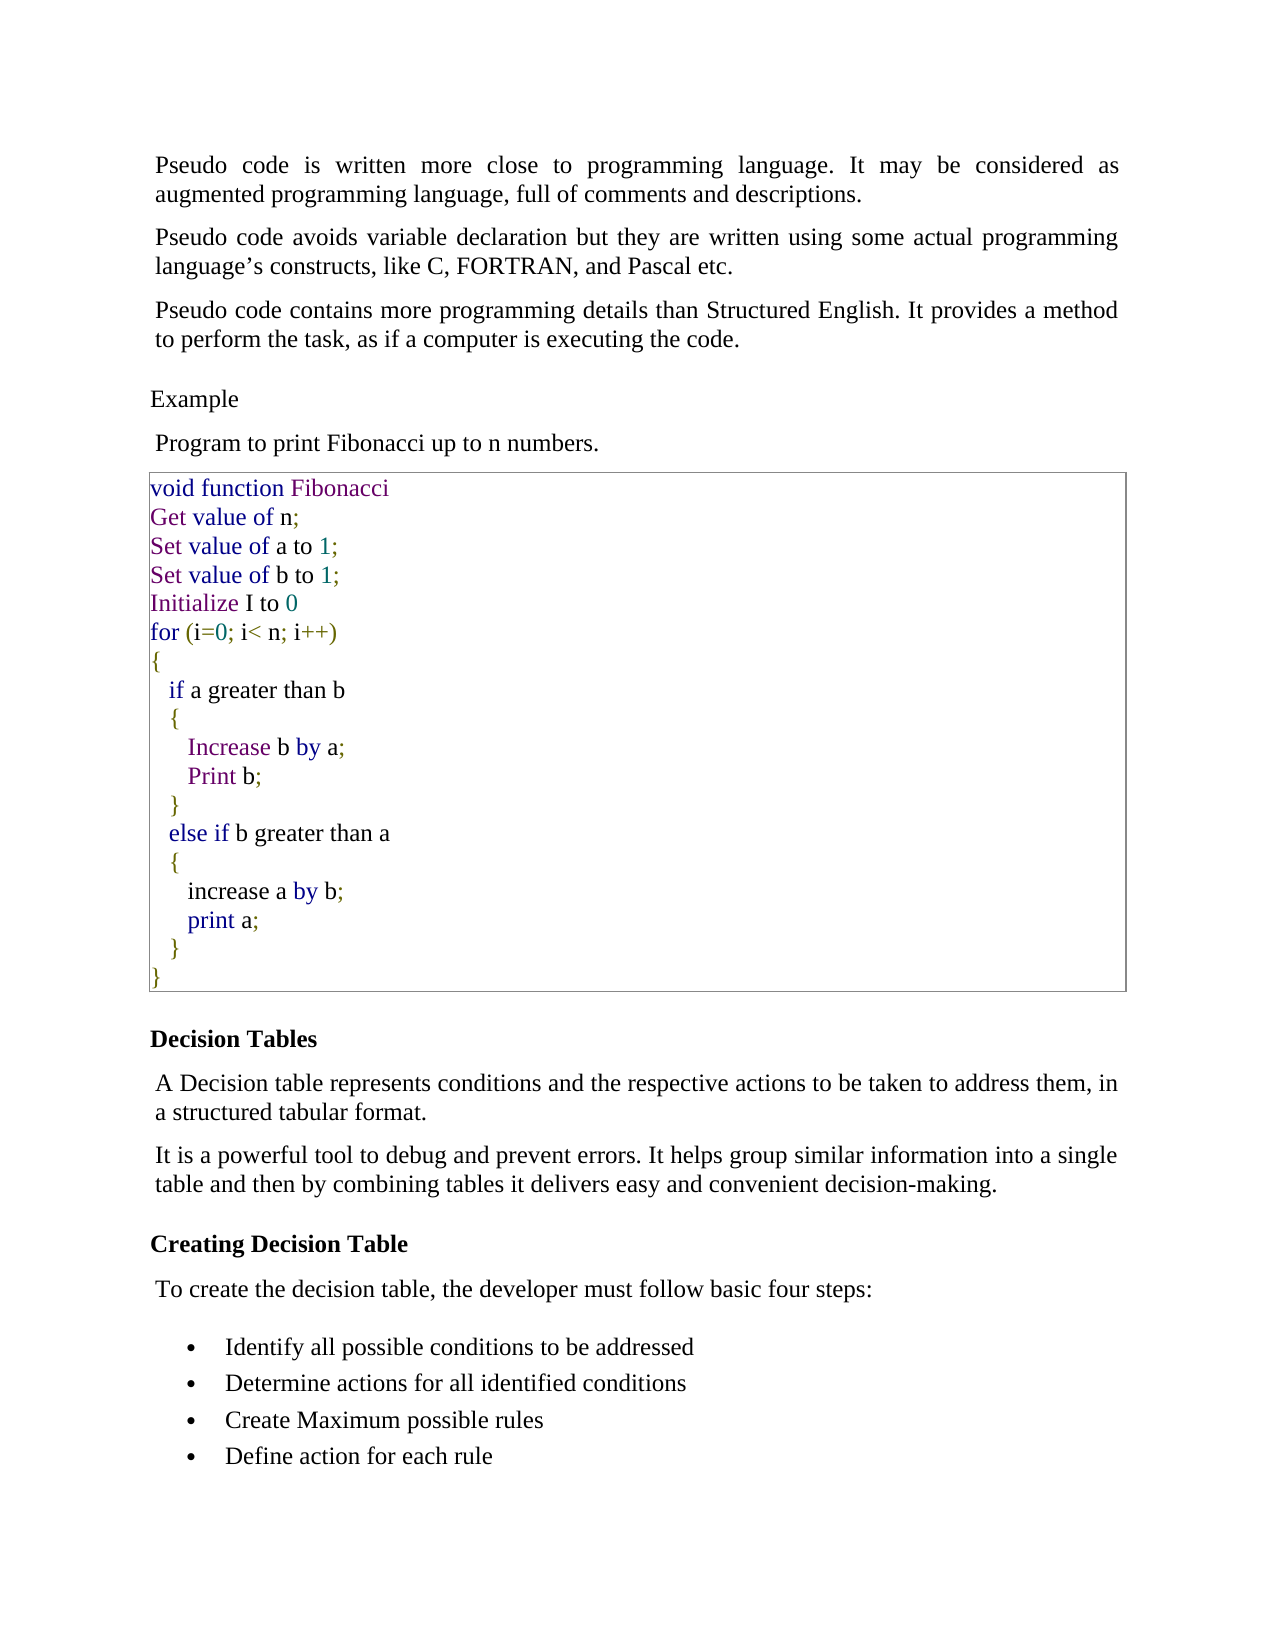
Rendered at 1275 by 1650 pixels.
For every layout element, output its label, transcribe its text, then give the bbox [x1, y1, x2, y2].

list Define action for each rule [187, 1441, 1125, 1470]
text Set value of b to 1; [150, 560, 1125, 588]
text Pseudo code avoids variable declaration but they are written using some actual programming language’s constructs, like C, FORTRAN, and Pascal etc. [155, 222, 1120, 280]
text Initialize I to 0 [150, 588, 1125, 617]
text if a greater than b [150, 675, 1125, 703]
text Program to print Fibonacci up to n numbers. [155, 428, 1120, 457]
text Example [150, 384, 1125, 412]
list Determine actions for all identified conditions [187, 1368, 1125, 1397]
text else if b greater than a [150, 818, 1125, 847]
text Set value of a to 1; [150, 531, 1125, 560]
text { [150, 703, 1125, 732]
text } [150, 961, 1125, 991]
list Create Maximum possible rules [187, 1405, 1125, 1433]
text Decision Tables [150, 1024, 1125, 1052]
text increase a by b; [150, 876, 1125, 905]
text Pseudo code contains more programming details than Structured English. It provides a method to perform the task, as if a computer is executing the code. [155, 295, 1120, 352]
text To create the decision table, the developer must follow basic four steps: [155, 1274, 1120, 1302]
text It is a powerful tool to debug and prevent errors. It helps group similar information into a single table and then by combining tables it delivers easy and convenient decision-making. [155, 1141, 1120, 1198]
text Increase b by a; [150, 732, 1125, 761]
list Identify all possible conditions to be addressed [187, 1332, 1125, 1360]
text Get value of n; [150, 502, 1125, 531]
text { [150, 847, 1125, 876]
text } [150, 790, 1125, 818]
text void function Fibonacci [150, 473, 1125, 502]
text Creating Decision Table [150, 1229, 1125, 1258]
text { [150, 646, 1125, 675]
text } [150, 933, 1125, 961]
text print a; [150, 905, 1125, 933]
text Print b; [150, 761, 1125, 790]
text A Decision table represents conditions and the respective actions to be taken to address them, in a structured tabular format. [155, 1068, 1120, 1126]
text Pseudo code is written more close to programming language. It may be considered as augmented programming language, full of comments and descriptions. [155, 150, 1120, 207]
text for (i=0; i< n; i++) [150, 617, 1125, 646]
